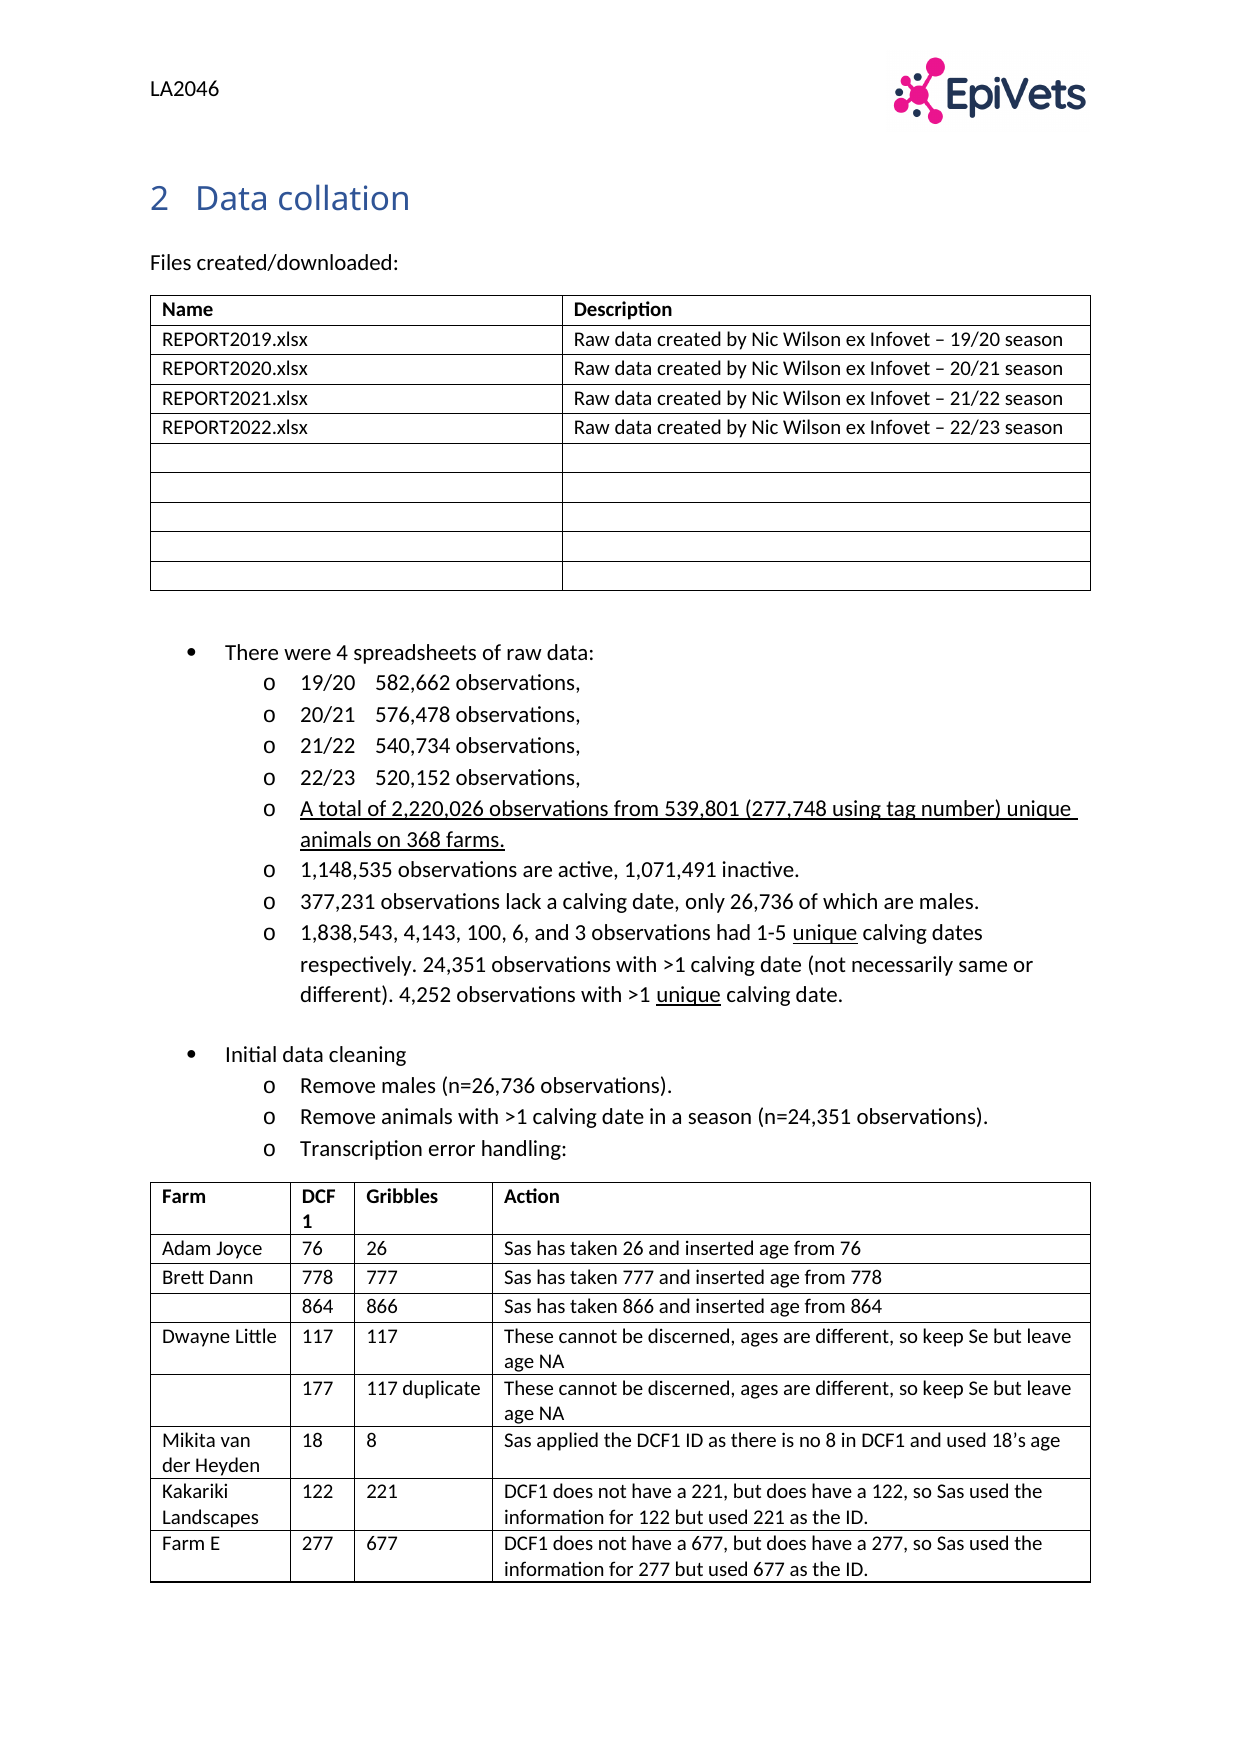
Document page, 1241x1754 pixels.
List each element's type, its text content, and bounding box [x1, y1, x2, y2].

table_cell 221 [355, 1479, 492, 1529]
table_cell 277 [291, 1531, 354, 1581]
list 1,838,543, 4,143, 100, 6, and 3 observations had 1-5 unique calving dates respectively. 24,351 observations with >1 calving date (not necessarily same or different). 4,252 observations with >1 unique calving date. [262, 918, 1090, 1008]
table_cell 777 [355, 1264, 492, 1293]
list Initial data cleaning [187, 1041, 1090, 1068]
list 19/20 582,662 observations, [262, 668, 1090, 697]
list 1,148,535 observations are active, 1,071,491 inactive. [262, 856, 1090, 885]
table_cell [151, 444, 562, 472]
table_cell 677 [355, 1531, 492, 1581]
list 20/21 576,478 observations, [262, 700, 1090, 729]
table_cell Farm E [151, 1531, 290, 1581]
table_cell 26 [355, 1235, 492, 1263]
picture [885, 50, 1091, 132]
list Remove animals with >1 calving date in a season (n=24,351 observations). [262, 1102, 1090, 1131]
table_cell Kakariki Landscapes [151, 1479, 290, 1529]
list Transcription error handling: [262, 1134, 1090, 1163]
table_cell Sas applied the DCF1 ID as there is no 8 in DCF1 and used 18’s age [493, 1427, 1090, 1478]
table_cell [151, 532, 562, 561]
list 21/22 540,734 observations, [262, 731, 1090, 760]
table_cell 18 [291, 1427, 354, 1478]
subtitle Data collation [150, 175, 1090, 220]
table_cell [563, 473, 1090, 502]
list A total of 2,220,026 observations from 539,801 (277,748 using tag number) unique animals on 368 farms. [262, 794, 1090, 853]
table_header Farm [151, 1183, 290, 1234]
table_cell [151, 503, 562, 531]
table_cell Sas has taken 866 and inserted age from 864 [493, 1294, 1090, 1322]
table_cell These cannot be discerned, ages are different, so keep Se but leave age NA [493, 1375, 1090, 1426]
table_header Gribbles [355, 1183, 492, 1234]
table_cell [151, 1375, 290, 1426]
table_cell [151, 473, 562, 502]
table_cell Raw data created by Nic Wilson ex Infovet – 20/21 season [563, 355, 1090, 384]
table_cell 864 [291, 1294, 354, 1322]
list 22/23 520,152 observations, [262, 763, 1090, 792]
list 377,231 observations lack a calving date, only 26,736 of which are males. [262, 887, 1090, 916]
table_cell 76 [291, 1235, 354, 1263]
table_cell [151, 1294, 290, 1322]
table_cell [563, 562, 1090, 590]
table_cell [151, 562, 562, 590]
table_cell Mikita van der Heyden [151, 1427, 290, 1478]
table_header Name [151, 296, 562, 325]
table_cell Adam Joyce [151, 1235, 290, 1263]
text Files created/downloaded: [150, 248, 1090, 276]
table_cell 117 duplicate [355, 1375, 492, 1426]
table_cell Brett Dann [151, 1264, 290, 1293]
table_header Description [563, 296, 1090, 325]
table_cell Sas has taken 26 and inserted age from 76 [493, 1235, 1090, 1263]
table_cell DCF1 does not have a 221, but does have a 122, so Sas used the information for 122 but used 221 as the ID. [493, 1479, 1090, 1529]
table_cell DCF1 does not have a 677, but does have a 277, so Sas used the information for 277 but used 677 as the ID. [493, 1531, 1090, 1581]
table_cell 177 [291, 1375, 354, 1426]
table_cell 778 [291, 1264, 354, 1293]
list There were 4 spreadsheets of raw data: [187, 638, 1090, 666]
table_cell Raw data created by Nic Wilson ex Infovet – 21/22 season [563, 385, 1090, 413]
table_cell Dwayne Little [151, 1323, 290, 1374]
table_cell REPORT2019.xlsx [151, 326, 562, 354]
table_cell 866 [355, 1294, 492, 1322]
table_header DCF1 [291, 1183, 354, 1234]
table_cell [563, 503, 1090, 531]
table_cell These cannot be discerned, ages are different, so keep Se but leave age NA [493, 1323, 1090, 1374]
table_cell 122 [291, 1479, 354, 1529]
table_cell REPORT2021.xlsx [151, 385, 562, 413]
table_cell 117 [355, 1323, 492, 1374]
table_cell 117 [291, 1323, 354, 1374]
table_cell Sas has taken 777 and inserted age from 778 [493, 1264, 1090, 1293]
table_cell Raw data created by Nic Wilson ex Infovet – 22/23 season [563, 414, 1090, 443]
table_cell [563, 444, 1090, 472]
table_cell 8 [355, 1427, 492, 1478]
table_cell [563, 532, 1090, 561]
table_header Action [493, 1183, 1090, 1234]
table_cell Raw data created by Nic Wilson ex Infovet – 19/20 season [563, 326, 1090, 354]
table_cell REPORT2022.xlsx [151, 414, 562, 443]
list Remove males (n=26,736 observations). [262, 1071, 1090, 1100]
table_cell REPORT2020.xlsx [151, 355, 562, 384]
